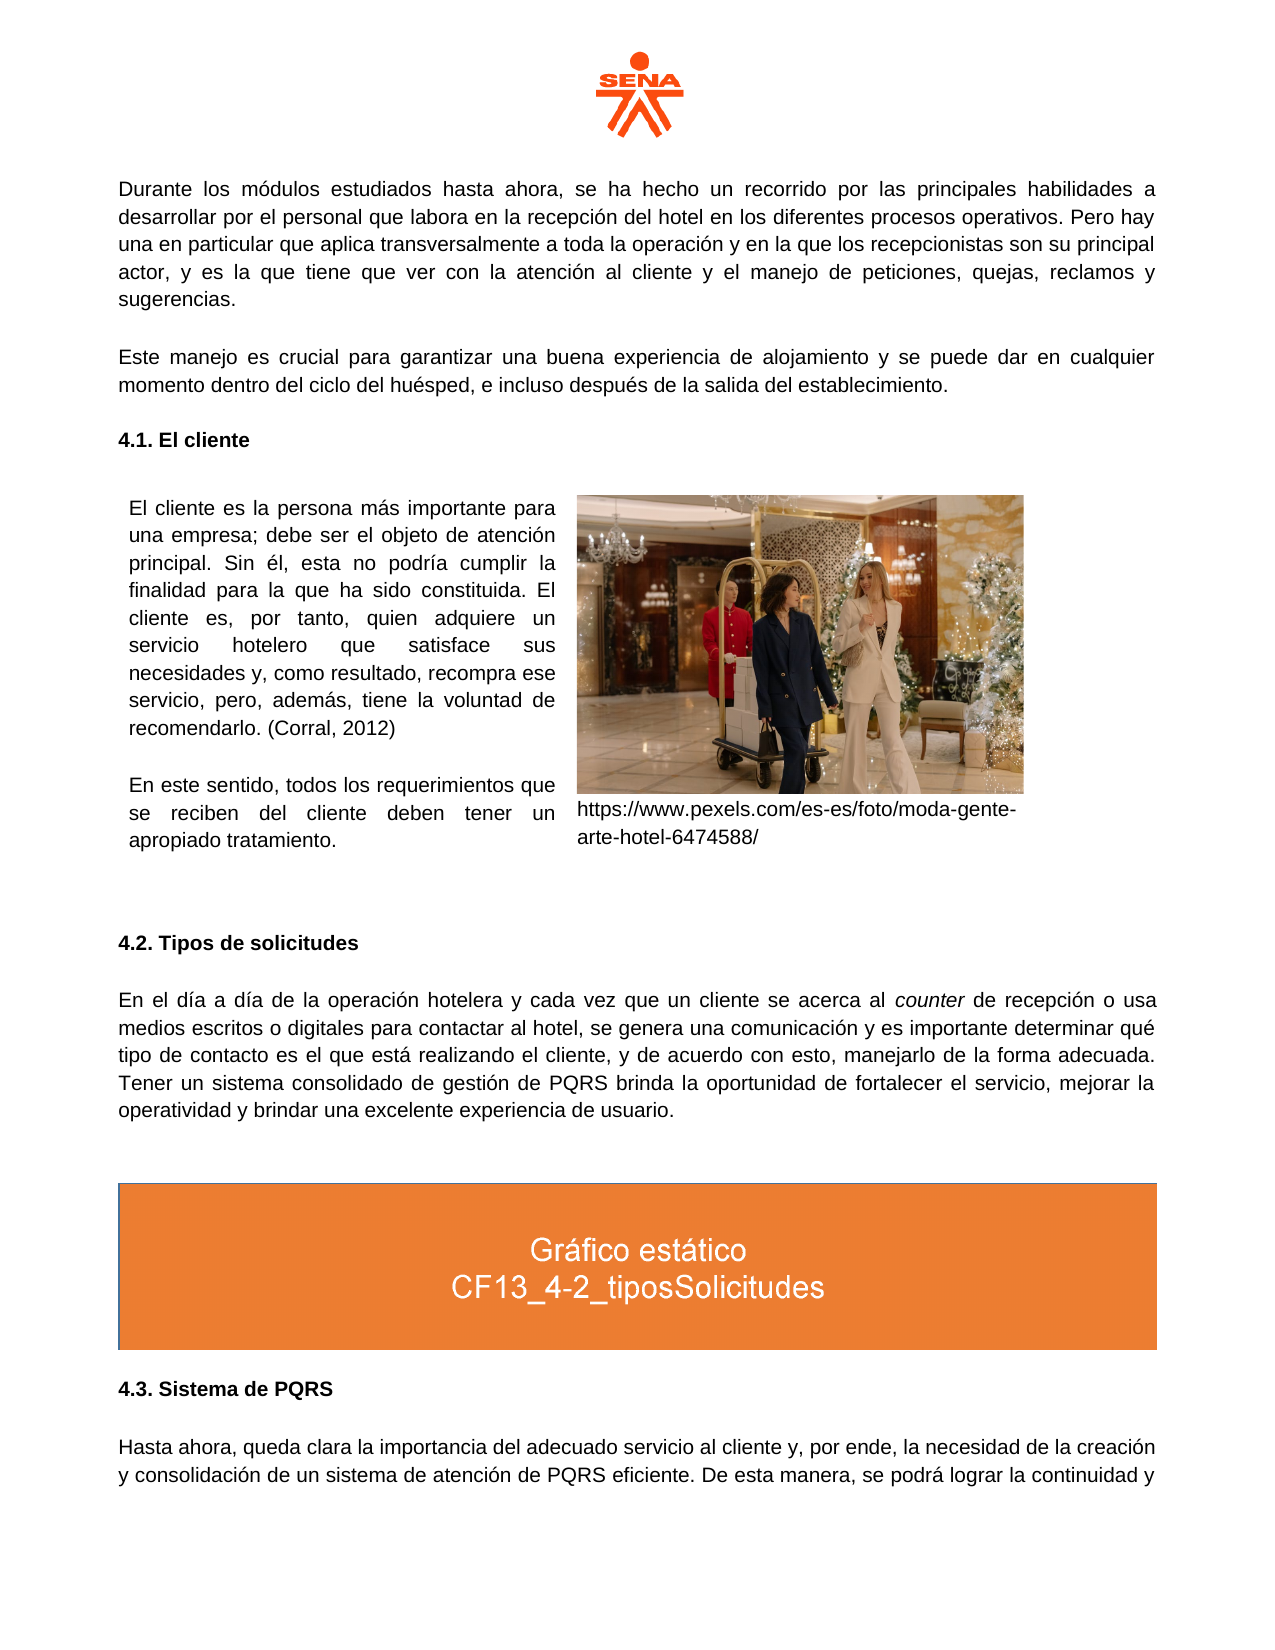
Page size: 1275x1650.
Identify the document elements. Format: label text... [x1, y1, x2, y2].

table_header El cliente es la persona más importante para una empresa; debe ser el objeto de atención principal. Sin él, esta no podría cumplir la finalidad para la que ha sido constituida. El cliente es, por tanto, quien adquiere un servicio hotelero que satisface sus necesidades y, como resultado, recompra ese servicio, pero, además, tiene la voluntad de recomendarlo. (Corral, 2012) En este sentido, todos los requerimientos que se reciben del cliente deben tener un apropiado tratamiento. [118, 485, 566, 903]
text 4.2. Tipos de solicitudes [118, 930, 1157, 954]
text 4.3. Sistema de PQRS [118, 1377, 1157, 1401]
text En el día a día de la operación hotelera y cada vez que un cliente se acerca al counter de recepción o usa medios escritos o digitales para contactar al hotel, se genera una comunicación y es importante determinar qué tipo de contacto es el que está realizando el cliente, y de acuerdo con esto, manejarlo de la forma adecuada. Tener un sistema consolidado de gestión de PQRS brinda la oportunidad de fortalecer el servicio, mejorar la operatividad y brindar una excelente experiencia de usuario. [118, 988, 1157, 1122]
picture [118, 1183, 1157, 1350]
picture [585, 48, 690, 142]
text Este manejo es crucial para garantizar una buena experiencia de alojamiento y se puede dar en cualquier momento dentro del ciclo del huésped, e incluso después de la salida del establecimiento. [118, 345, 1157, 396]
text Durante los módulos estudiados hasta ahora, se ha hecho un recorrido por las principales habilidades a desarrollar por el personal que labora en la recepción del hotel en los diferentes procesos operativos. Pero hay una en particular que aplica transversalmente a toda la operación y en la que los recepcionistas son su principal actor, y es la que tiene que ver con la atención al cliente y el manejo de peticiones, quejas, reclamos y sugerencias. [118, 177, 1157, 311]
text 4.1. El cliente [118, 427, 1157, 451]
picture [576, 495, 1024, 794]
table_header https://www.pexels.com/es-es/foto/moda-gente-arte-hotel-6474588/ [566, 485, 1035, 903]
